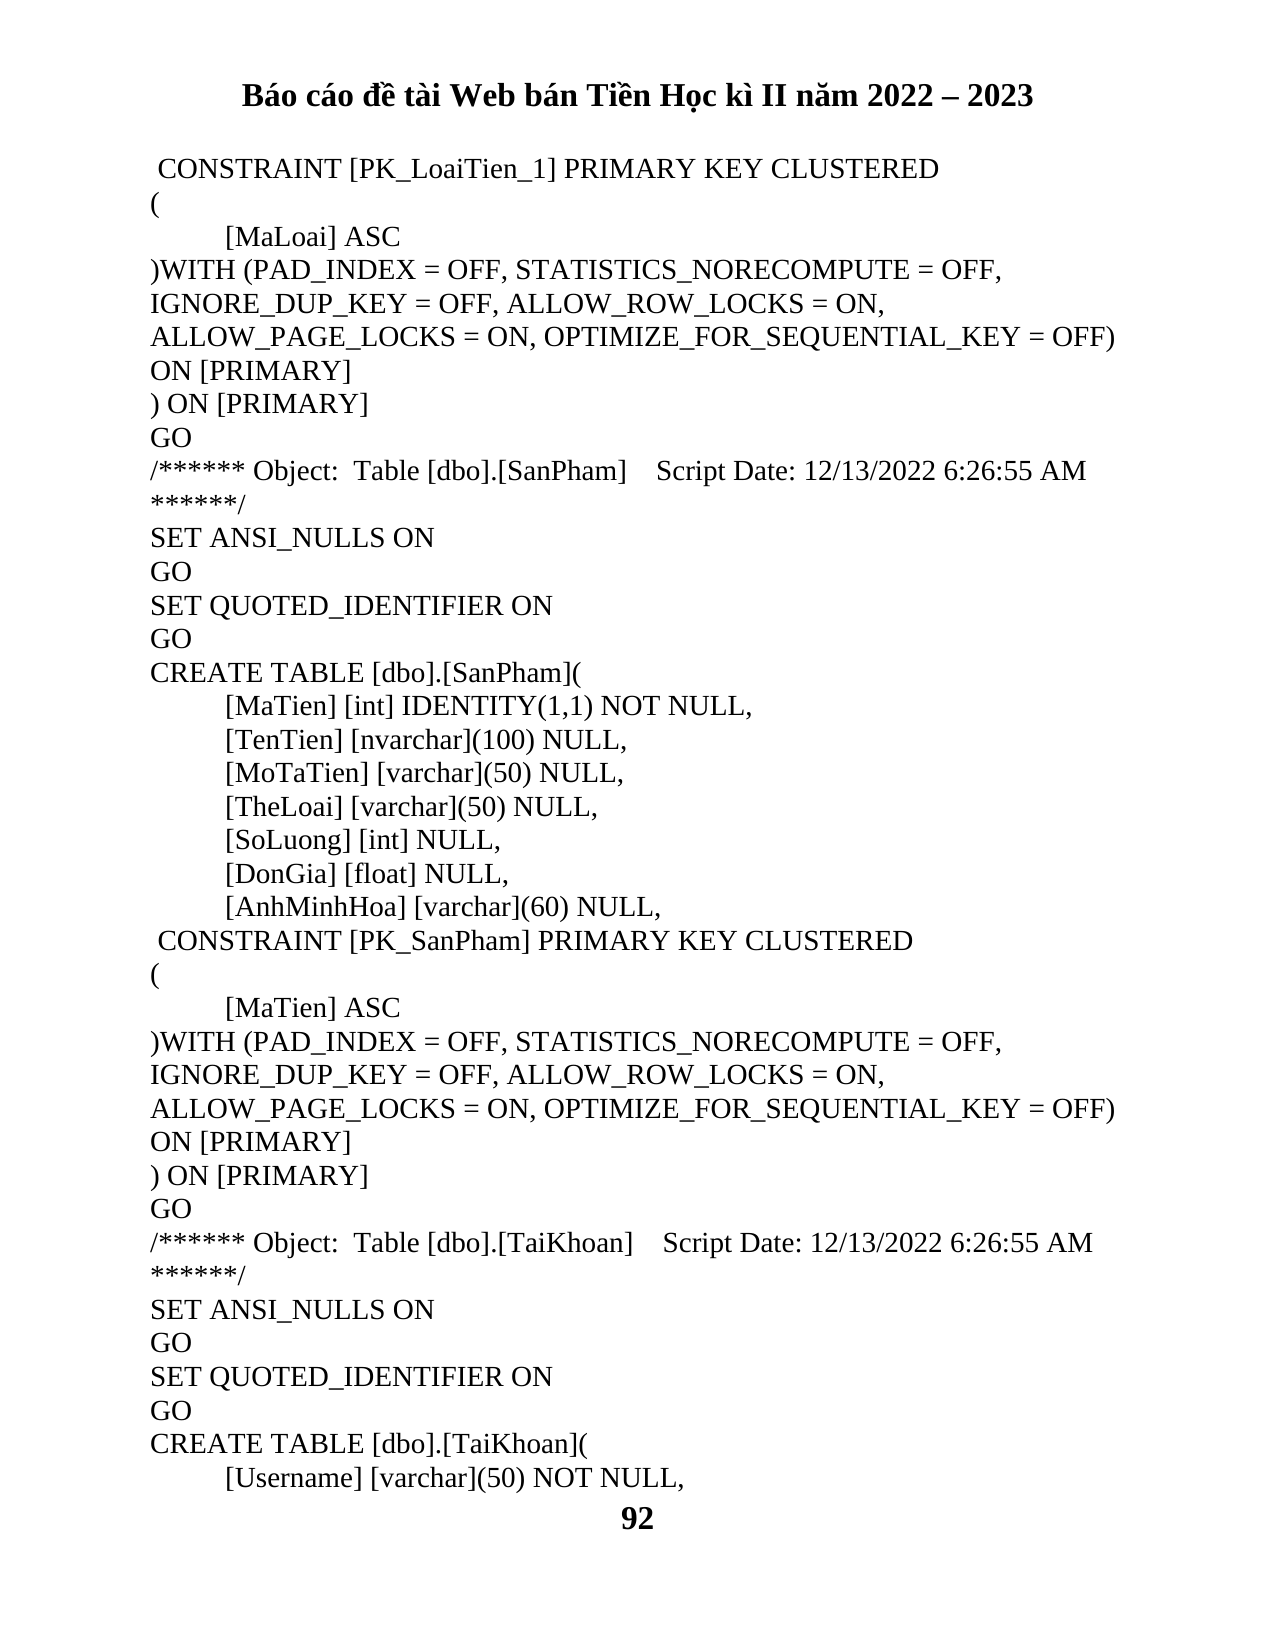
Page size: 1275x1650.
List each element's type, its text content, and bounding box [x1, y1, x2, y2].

text ) ON [PRIMARY] [150, 1158, 1125, 1191]
text GO [150, 1326, 1125, 1359]
text ) ON [PRIMARY] [150, 386, 1125, 420]
text CONSTRAINT [PK_SanPham] PRIMARY KEY CLUSTERED [150, 923, 1125, 957]
text SET QUOTED_IDENTIFIER ON [150, 1359, 1125, 1393]
text ( [150, 185, 1125, 219]
text GO [150, 621, 1125, 655]
text [MaLoai] ASC [150, 219, 1125, 252]
text [TenTien] [nvarchar](100) NULL, [150, 722, 1125, 755]
text CREATE TABLE [dbo].[SanPham]( [150, 655, 1125, 688]
text [TheLoai] [varchar](50) NULL, [150, 789, 1125, 822]
text /****** Object: Table [dbo].[TaiKhoan] Script Date: 12/13/2022 6:26:55 AM ******/ [150, 1225, 1125, 1292]
text [MaTien] [int] IDENTITY(1,1) NOT NULL, [150, 688, 1125, 722]
text [MaTien] ASC [150, 990, 1125, 1024]
text [DonGia] [float] NULL, [150, 856, 1125, 889]
text SET QUOTED_IDENTIFIER ON [150, 588, 1125, 621]
text SET ANSI_NULLS ON [150, 521, 1125, 554]
text CONSTRAINT [PK_LoaiTien_1] PRIMARY KEY CLUSTERED [150, 152, 1125, 185]
text GO [150, 1191, 1125, 1225]
text [Username] [varchar](50) NOT NULL, [150, 1460, 1125, 1493]
text ( [150, 957, 1125, 990]
text /****** Object: Table [dbo].[SanPham] Script Date: 12/13/2022 6:26:55 AM ******/ [150, 453, 1125, 521]
text [SoLuong] [int] NULL, [150, 822, 1125, 856]
text GO [150, 420, 1125, 453]
text [MoTaTien] [varchar](50) NULL, [150, 755, 1125, 789]
text SET ANSI_NULLS ON [150, 1292, 1125, 1326]
text GO [150, 554, 1125, 588]
text [AnhMinhHoa] [varchar](60) NULL, [150, 889, 1125, 923]
text CREATE TABLE [dbo].[TaiKhoan]( [150, 1426, 1125, 1460]
text GO [150, 1393, 1125, 1426]
